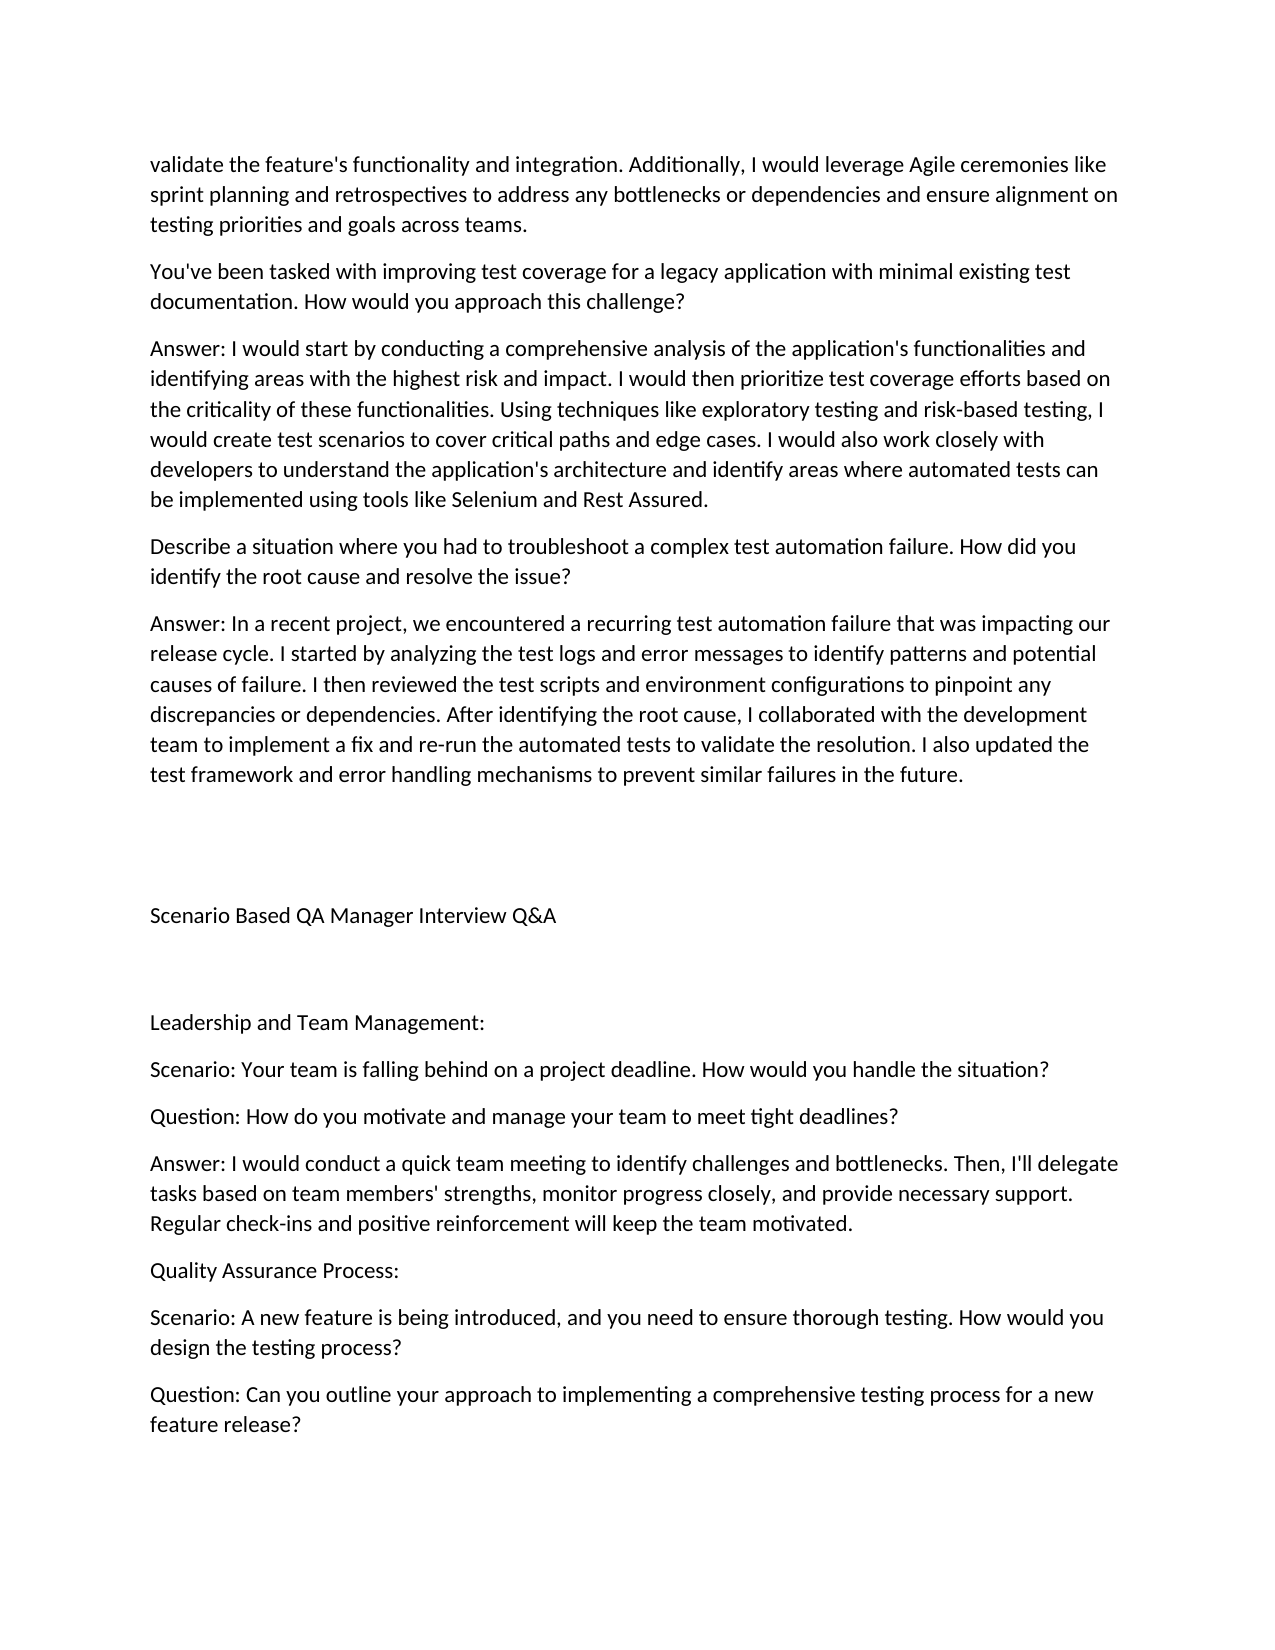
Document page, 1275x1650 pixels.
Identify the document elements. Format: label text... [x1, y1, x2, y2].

text Question: How do you motivate and manage your team to meet tight deadlines? [150, 1102, 1125, 1130]
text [150, 150, 1125, 238]
text Answer: I would start by conducting a comprehensive analysis of the application's functionalities and identifying areas with the highest risk and impact. I would then prioritize test coverage efforts based on the criticality of these functionalities. Using techniques like exploratory testing and risk-based testing, I would create test scenarios to cover critical paths and edge cases. I would also work closely with developers to understand the application's architecture and identify areas where automated tests can be implemented using tools like Selenium and Rest Assured. [150, 334, 1125, 513]
text Scenario: A new feature is being introduced, and you need to ensure thorough testing. How would you design the testing process? [150, 1303, 1125, 1361]
text Scenario: Your team is falling behind on a project deadline. How would you handle the situation? [150, 1055, 1125, 1083]
text Leadership and Team Management: [150, 948, 1125, 1036]
text You've been tasked with improving test coverage for a legacy application with minimal existing test documentation. How would you approach this challenge? [150, 257, 1125, 316]
text Quality Assurance Process: [150, 1256, 1125, 1284]
text Answer: In a recent project, we encountered a recurring test automation failure that was impacting our release cycle. I started by analyzing the test logs and error messages to identify patterns and potential causes of failure. I then reviewed the test scripts and environment configurations to pinpoint any discrepancies or dependencies. After identifying the root cause, I collaborated with the development team to implement a fix and re-run the automated tests to validate the resolution. I also updated the test framework and error handling mechanisms to prevent similar failures in the future. [150, 609, 1125, 788]
text Answer: I would conduct a quick team meeting to identify challenges and bottlenecks. Then, I'll delegate tasks based on team members' strengths, monitor progress closely, and provide necessary support. Regular check-ins and positive reinforcement will keep the team motivated. [150, 1149, 1125, 1237]
text Scenario Based QA Manager Interview Q&A [150, 901, 1125, 929]
text Question: Can you outline your approach to implementing a comprehensive testing process for a new feature release? [150, 1380, 1125, 1438]
text Describe a situation where you had to troubleshoot a complex test automation failure. How did you identify the root cause and resolve the issue? [150, 532, 1125, 591]
